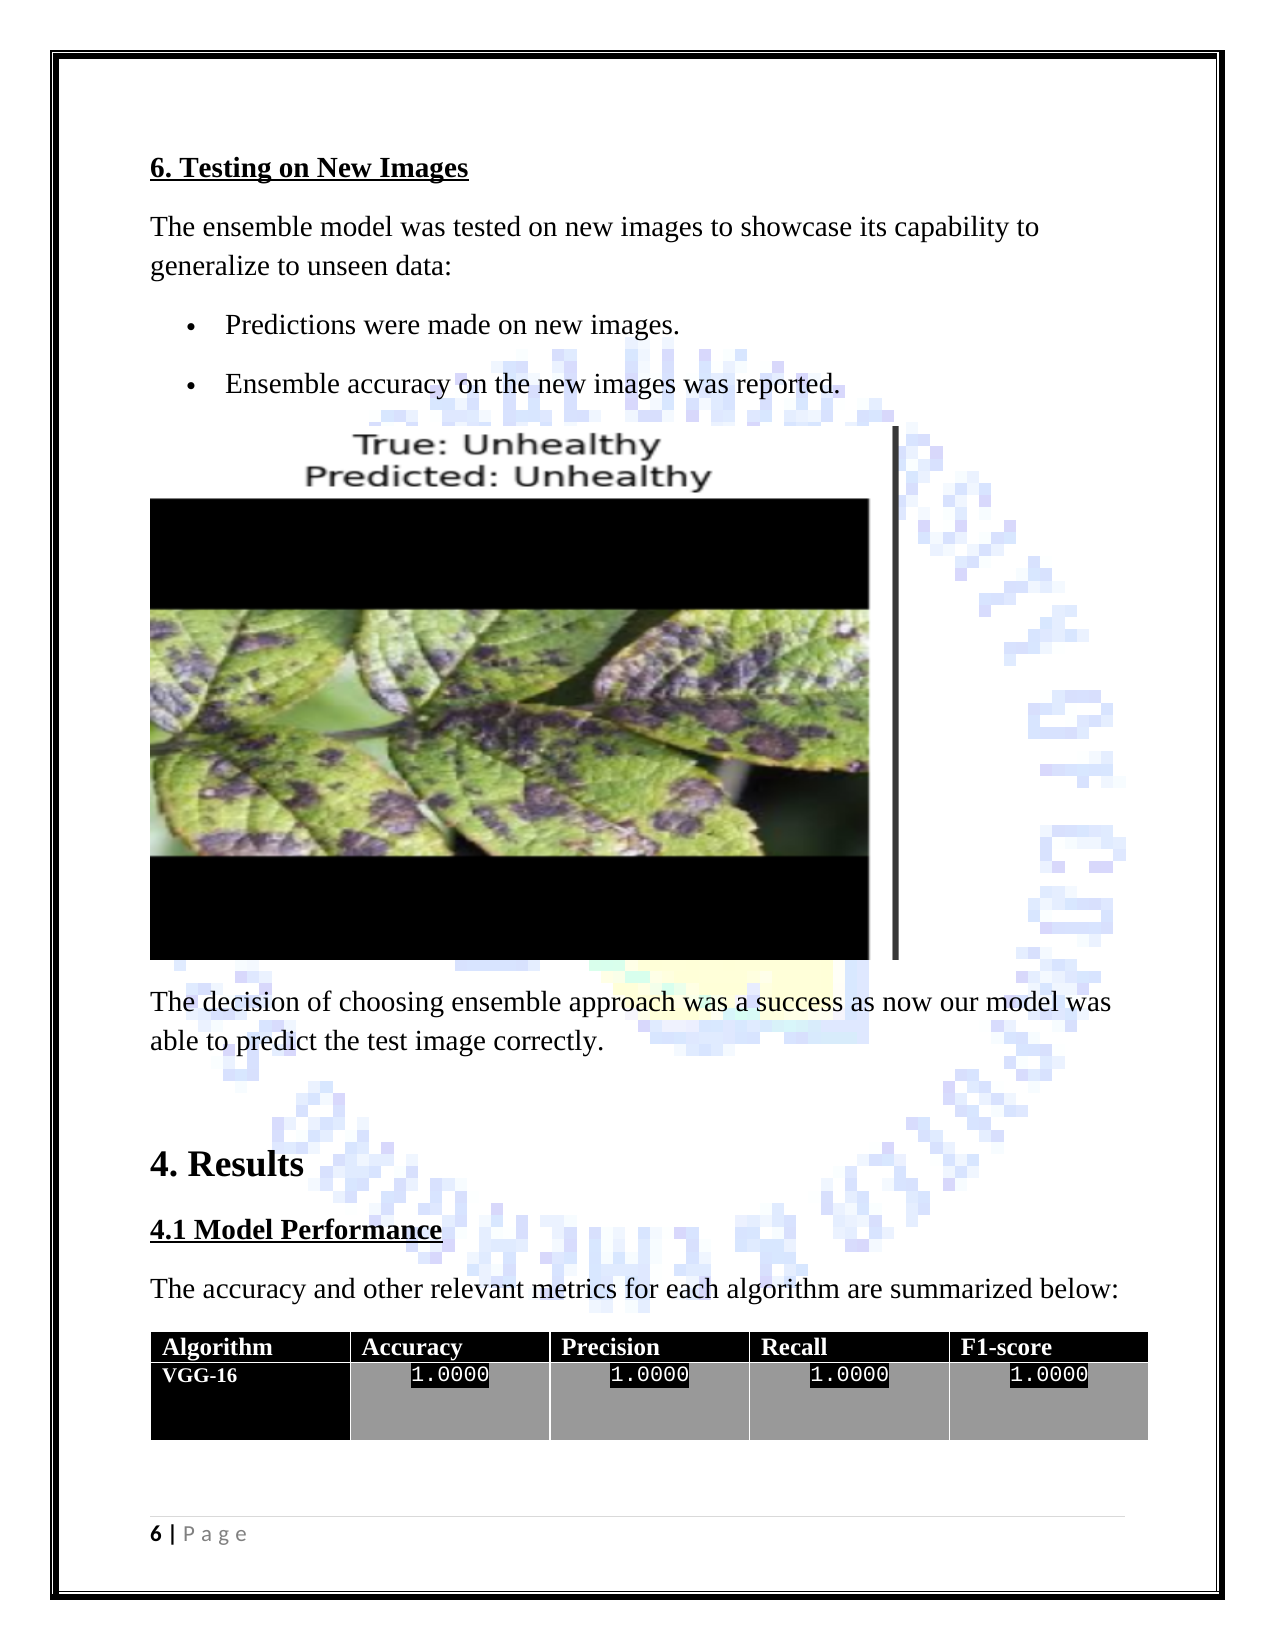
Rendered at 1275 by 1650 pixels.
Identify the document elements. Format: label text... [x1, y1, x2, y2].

table_header Accuracy [351, 1332, 549, 1362]
text 4.1 Model Performance [150, 1212, 1125, 1246]
text The accuracy and other relevant metrics for each algorithm are summarized below: [150, 1271, 1125, 1305]
text 4. Results [150, 1142, 1125, 1185]
table_header Algorithm [151, 1332, 350, 1362]
list Predictions were made on new images. [187, 307, 1125, 341]
picture [150, 426, 899, 960]
text The decision of choosing ensemble approach was a success as now our model was able to predict the test image correctly. [150, 984, 1125, 1056]
table_cell 1.0000 [750, 1363, 949, 1440]
table_header Recall [750, 1332, 949, 1362]
list Ensemble accuracy on the new images was reported. [187, 367, 1125, 400]
table_cell 1.0000 [551, 1363, 749, 1440]
table_header Precision [551, 1332, 749, 1362]
text 6. Testing on New Images [150, 150, 1125, 183]
text The ensemble model was tested on new images to showcase its capability to generalize to unseen data: [150, 209, 1125, 281]
table_cell 1.0000 [351, 1363, 549, 1440]
table_cell 1.0000 [950, 1363, 1148, 1440]
table_cell VGG-16 [151, 1363, 350, 1440]
table_header F1-score [950, 1332, 1148, 1362]
